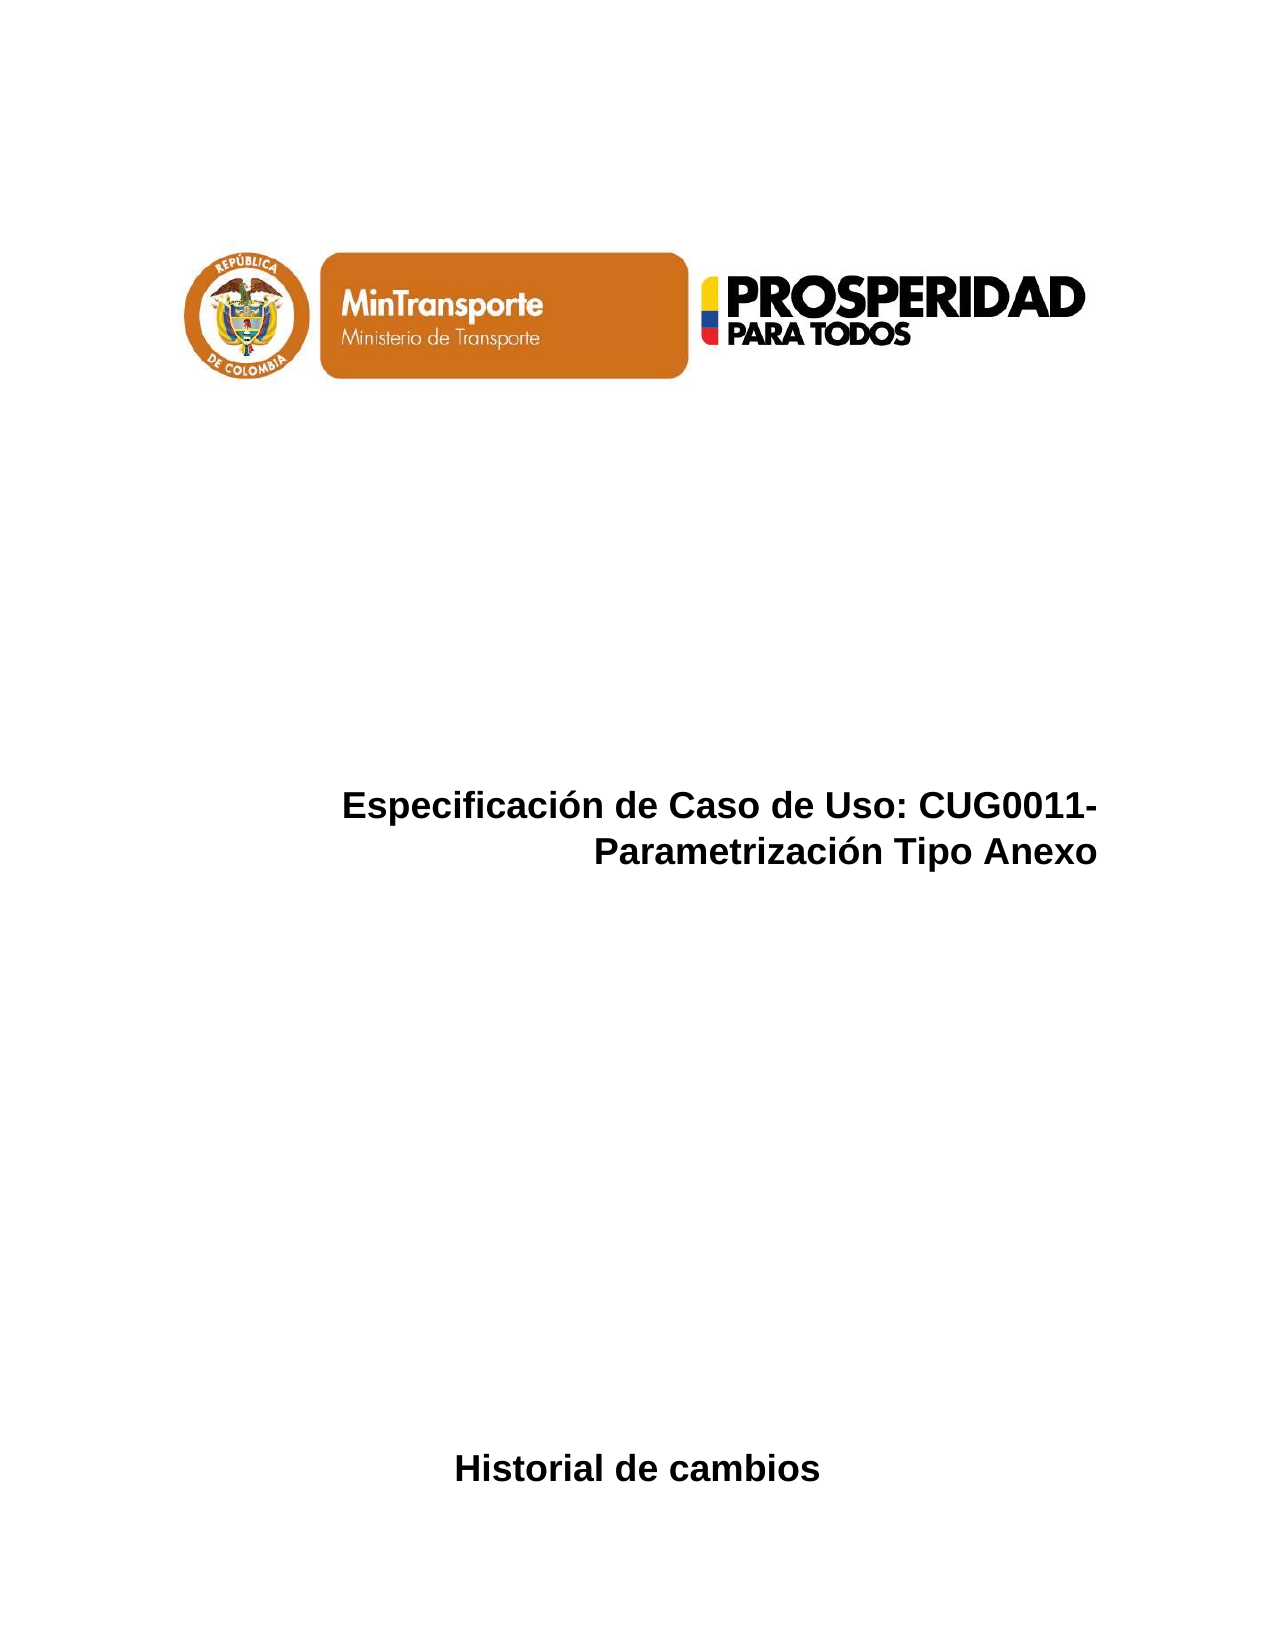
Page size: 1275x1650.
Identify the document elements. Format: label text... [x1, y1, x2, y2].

text Historial de cambios [177, 1447, 1098, 1490]
text Especificación de Caso de Uso: CUG0011-Parametrización Tipo Anexo [177, 783, 1098, 873]
picture [177, 241, 1098, 439]
